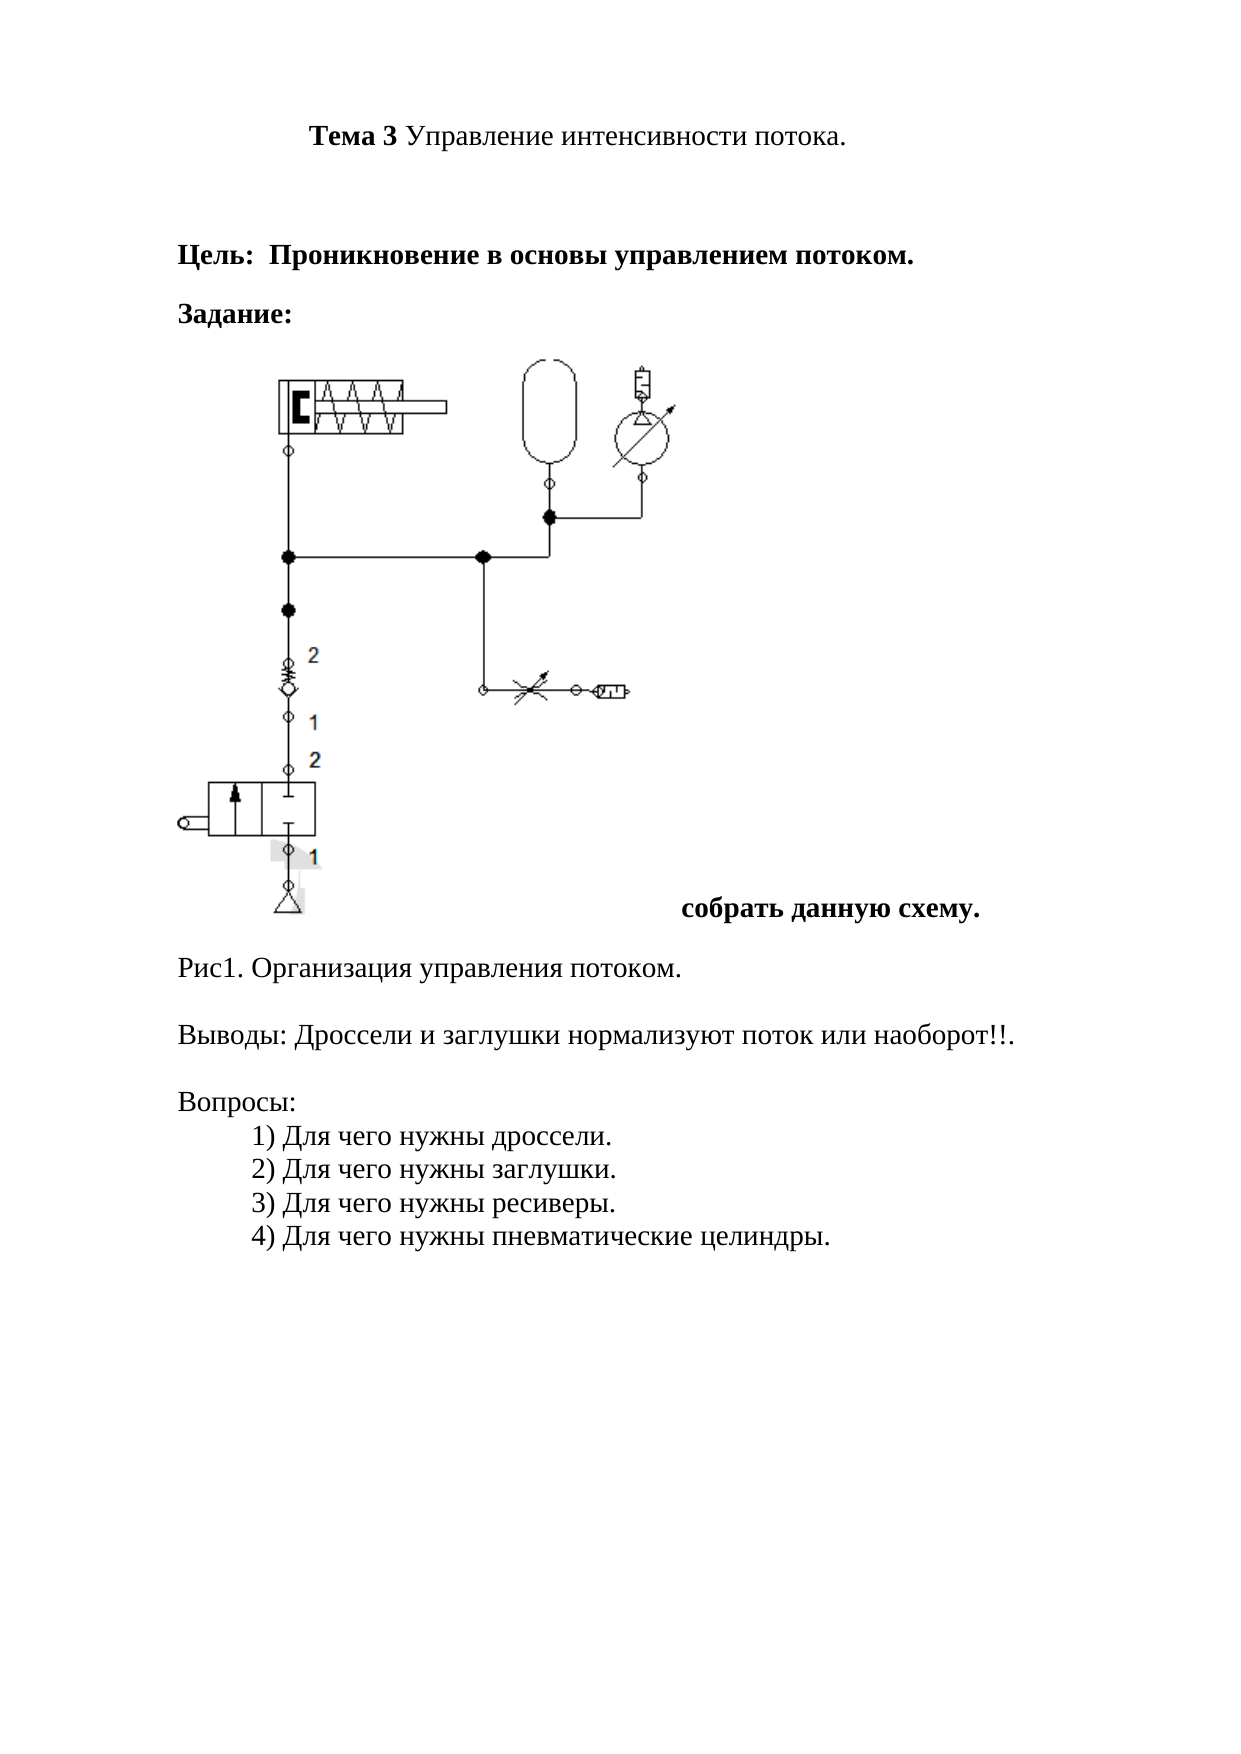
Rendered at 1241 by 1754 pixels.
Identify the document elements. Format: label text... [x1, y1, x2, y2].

text 3) Для чего нужны ресиверы. [177, 1185, 1152, 1218]
text Цель: Проникновение в основы управлением потоком. [177, 237, 1152, 270]
text Тема 3 Управление интенсивности потока. [177, 118, 1152, 152]
text 2) Для чего нужны заглушки. [177, 1151, 1152, 1185]
text Выводы: Дроссели и заглушки нормализуют поток или наоборот!!. [177, 1017, 1152, 1051]
text 1) Для чего нужны дроссели. [177, 1118, 1152, 1151]
text Рис1. Организация управления потоком. [177, 950, 1152, 983]
text 4) Для чего нужны пневматические целиндры. [177, 1218, 1152, 1252]
text Вопросы: [177, 1084, 1152, 1118]
picture [177, 355, 682, 918]
text Задание: [177, 296, 1152, 330]
